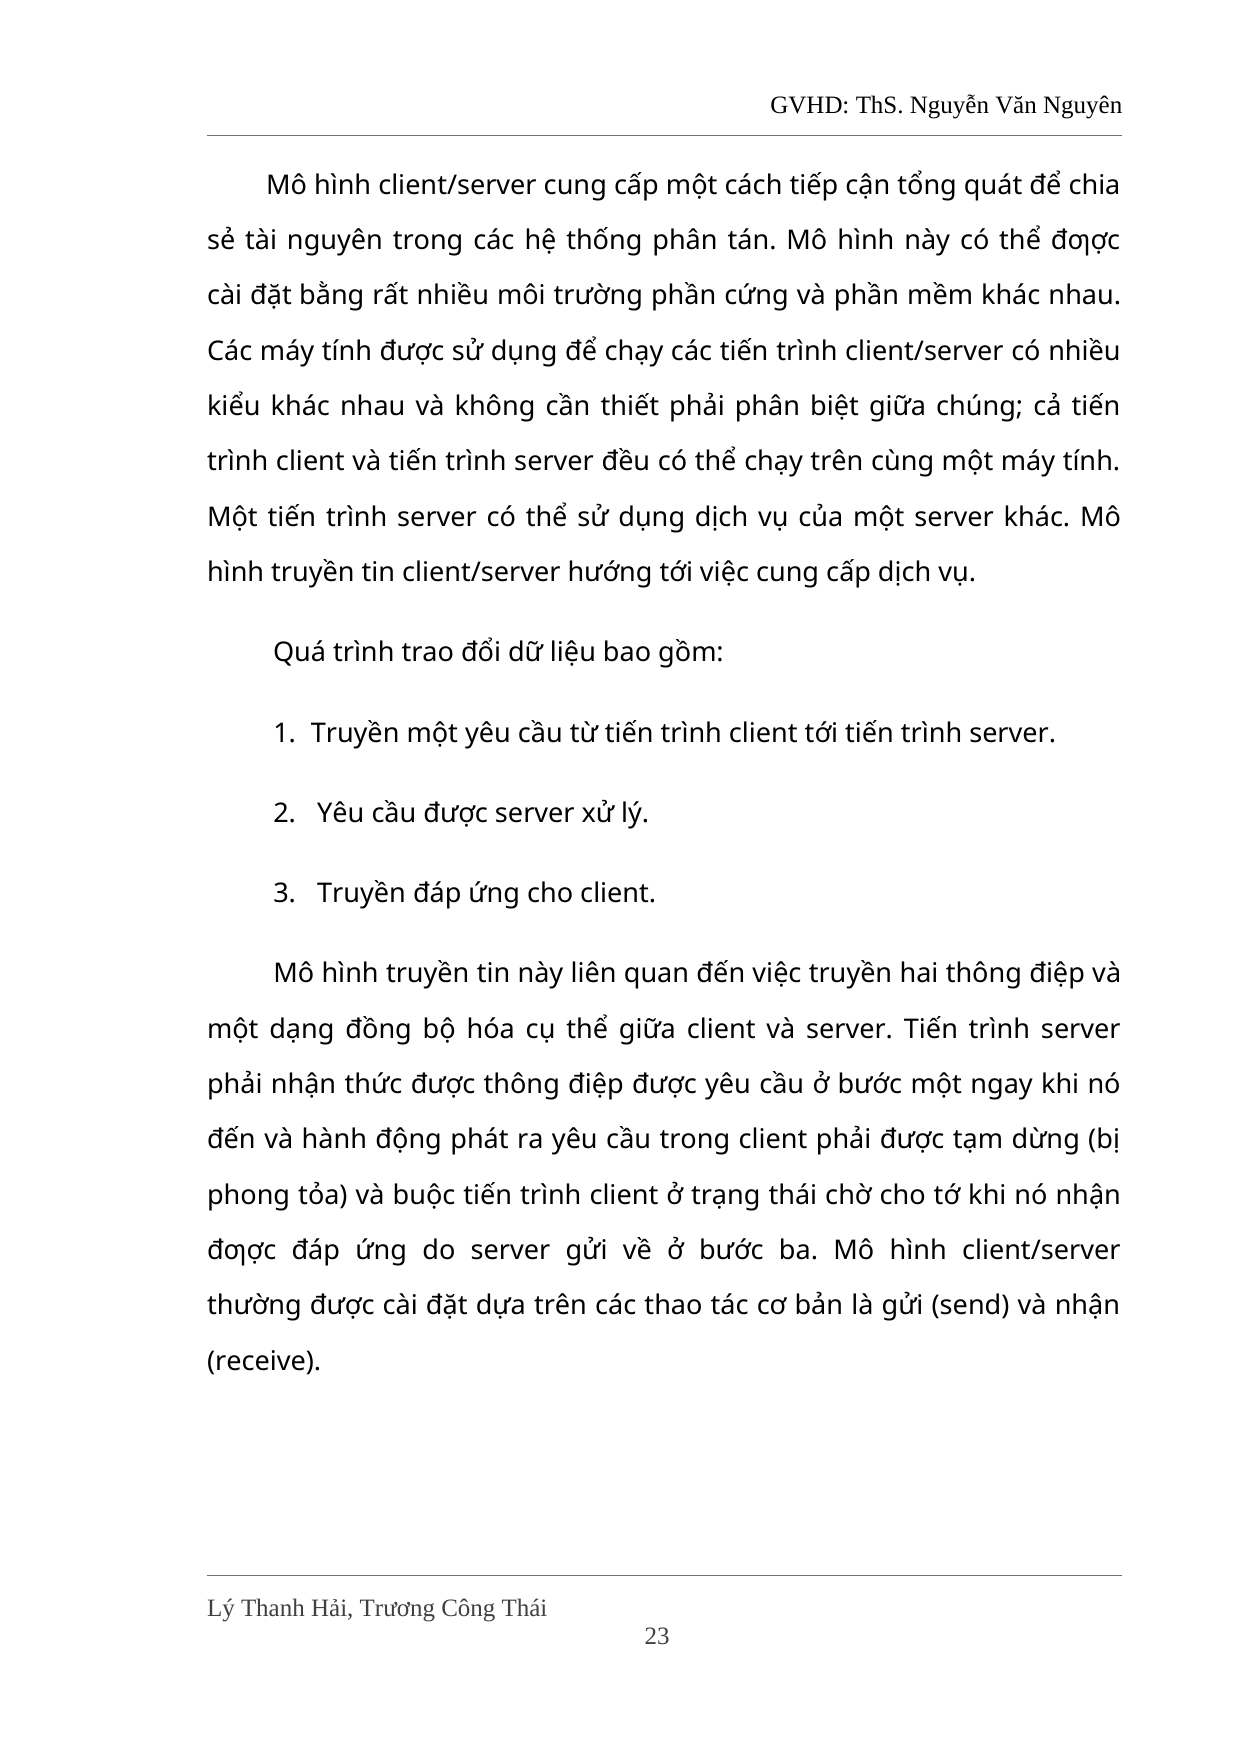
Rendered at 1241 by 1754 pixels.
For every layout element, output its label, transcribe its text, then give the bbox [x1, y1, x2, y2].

text 2. Yêu cầu được server xử lý. [273, 793, 1122, 830]
text Quá trình trao đổi dữ liệu bao gồm: [207, 633, 1122, 669]
list Truyền một yêu cầu từ tiến trình client tới tiến trình server. [273, 713, 1122, 750]
text Mô hình truyền tin này liên quan đến việc truyền hai thông điệp và một dạng đồng bộ hóa cụ thể giữa client và server. Tiến trình server phải nhận thức được thông điệp được yêu cầu ở bước một ngay khi nó đến và hành động phát ra yêu cầu trong client phải được tạm dừng (bị phong tỏa) và buộc tiến trình client ở trạng thái chờ cho tớ khi nó nhận đƣợc đáp ứng do server gửi về ở bước ba. Mô hình client/server thường được cài đặt dựa trên các thao tác cơ bản là gửi (send) và nhận (receive). [207, 954, 1122, 1378]
text 3. Truyền đáp ứng cho client. [273, 874, 1122, 911]
text Mô hình client/server cung cấp một cách tiếp cận tổng quát để chia sẻ tài nguyên trong các hệ thống phân tán. Mô hình này có thể đƣợc cài đặt bằng rất nhiều môi trường phần cứng và phần mềm khác nhau. Các máy tính được sử dụng để chạy các tiến trình client/server có nhiều kiểu khác nhau và không cần thiết phải phân biệt giữa chúng; cả tiến trình client và tiến trình server đều có thể chạy trên cùng một máy tính. Một tiến trình server có thể sử dụng dịch vụ của một server khác. Mô hình truyền tin client/server hướng tới việc cung cấp dịch vụ. [207, 165, 1122, 589]
